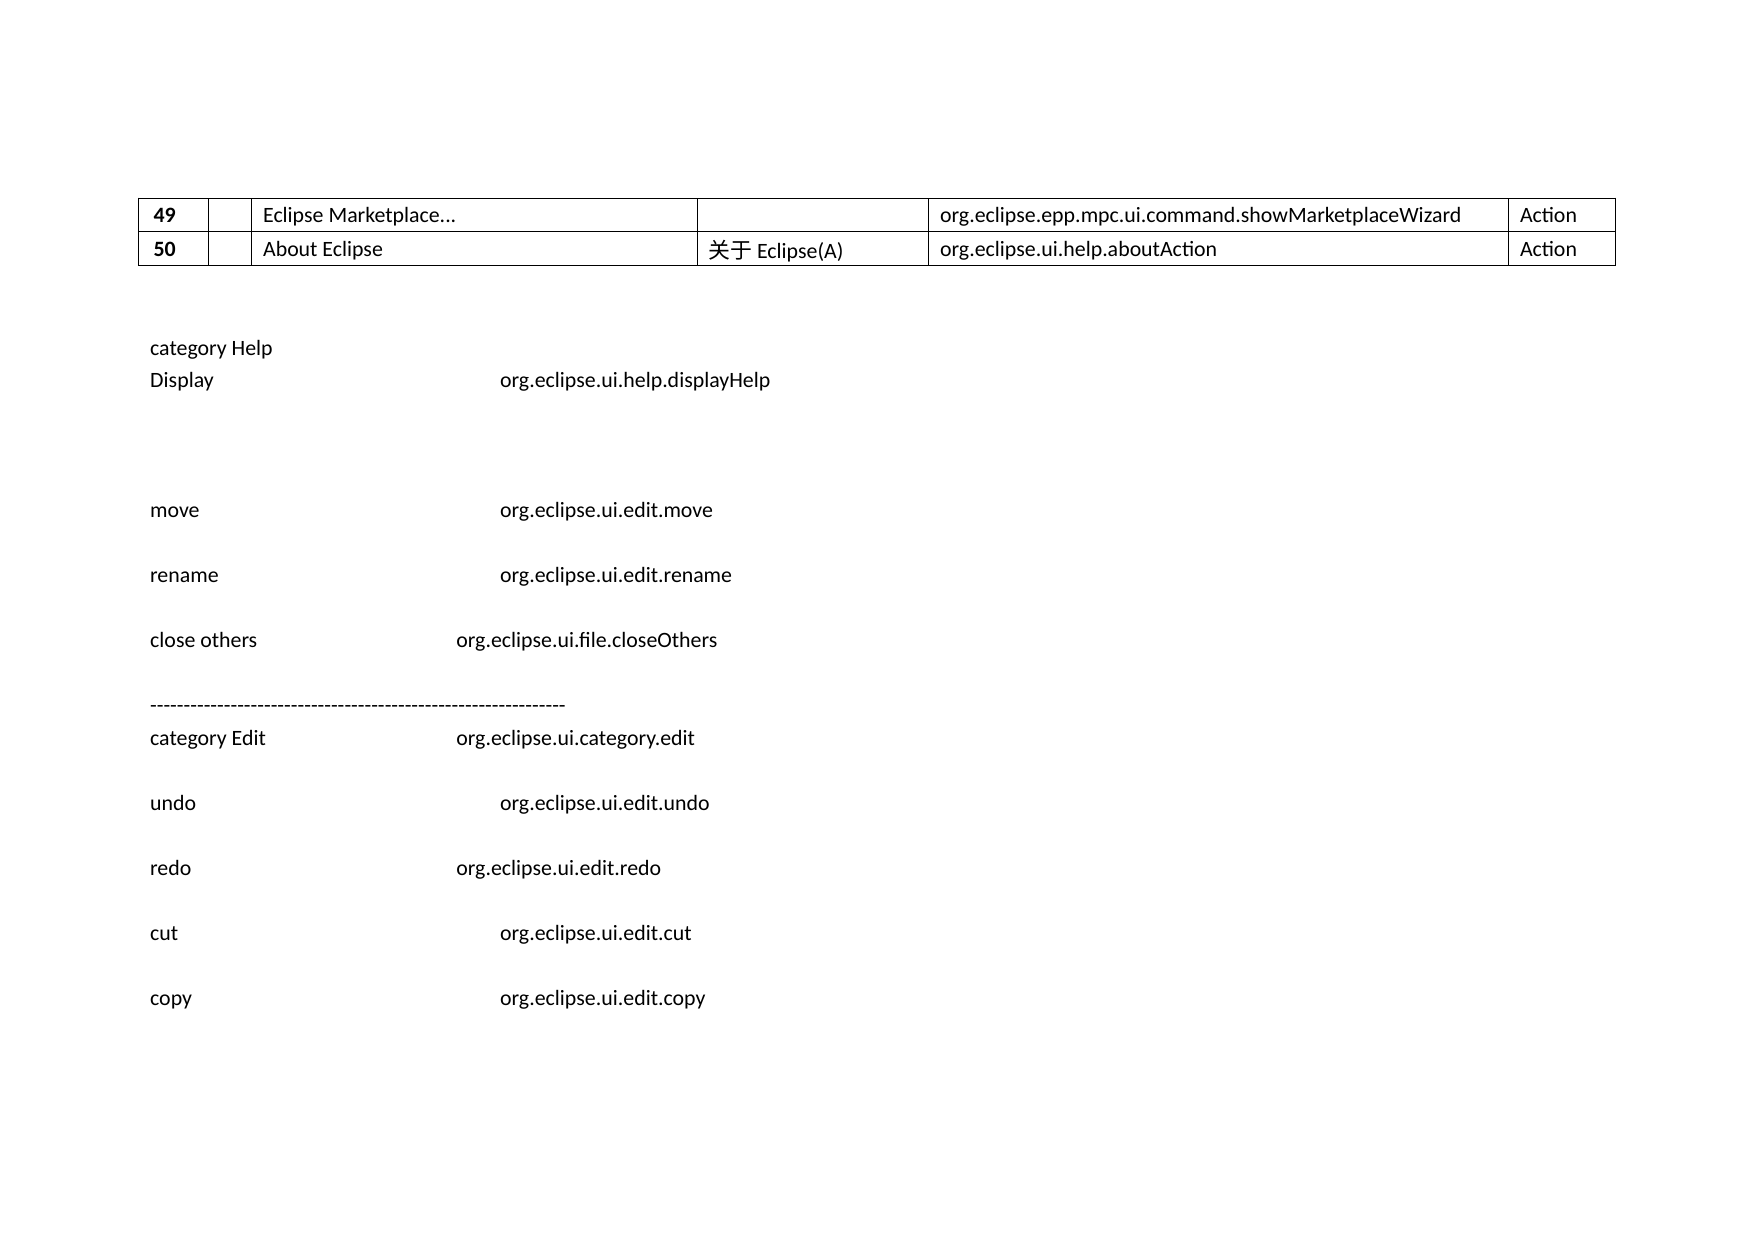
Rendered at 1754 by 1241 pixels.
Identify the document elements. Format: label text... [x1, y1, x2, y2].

text close others org.eclipse.ui.file.closeOthers [150, 623, 1604, 656]
table_cell Action [1509, 232, 1615, 265]
table_cell [698, 199, 928, 231]
table_cell [139, 199, 208, 231]
table_cell Action [1509, 199, 1615, 231]
table_cell org.eclipse.epp.mpc.ui.command.showMarketplaceWizard [929, 199, 1508, 231]
text Display org.eclipse.ui.help.displayHelp [150, 363, 1604, 396]
table_cell org.eclipse.ui.help.aboutAction [929, 232, 1508, 265]
text redo org.eclipse.ui.edit.redo [150, 851, 1604, 883]
text category Help [150, 331, 1604, 363]
text -------------------------------------------------------------- [150, 688, 1604, 721]
table_cell About Eclipse [252, 232, 697, 265]
table_cell [139, 232, 208, 265]
text cut org.eclipse.ui.edit.cut [150, 916, 1604, 948]
text category Edit org.eclipse.ui.category.edit [150, 721, 1604, 753]
text copy org.eclipse.ui.edit.copy [150, 981, 1604, 1013]
text undo org.eclipse.ui.edit.undo [150, 786, 1604, 818]
text move org.eclipse.ui.edit.move [150, 493, 1604, 526]
table_cell 关于Eclipse(A) [698, 232, 928, 265]
table_cell [209, 199, 251, 231]
text rename org.eclipse.ui.edit.rename [150, 558, 1604, 591]
table_cell [209, 232, 251, 265]
table_cell Eclipse Marketplace... [252, 199, 697, 231]
